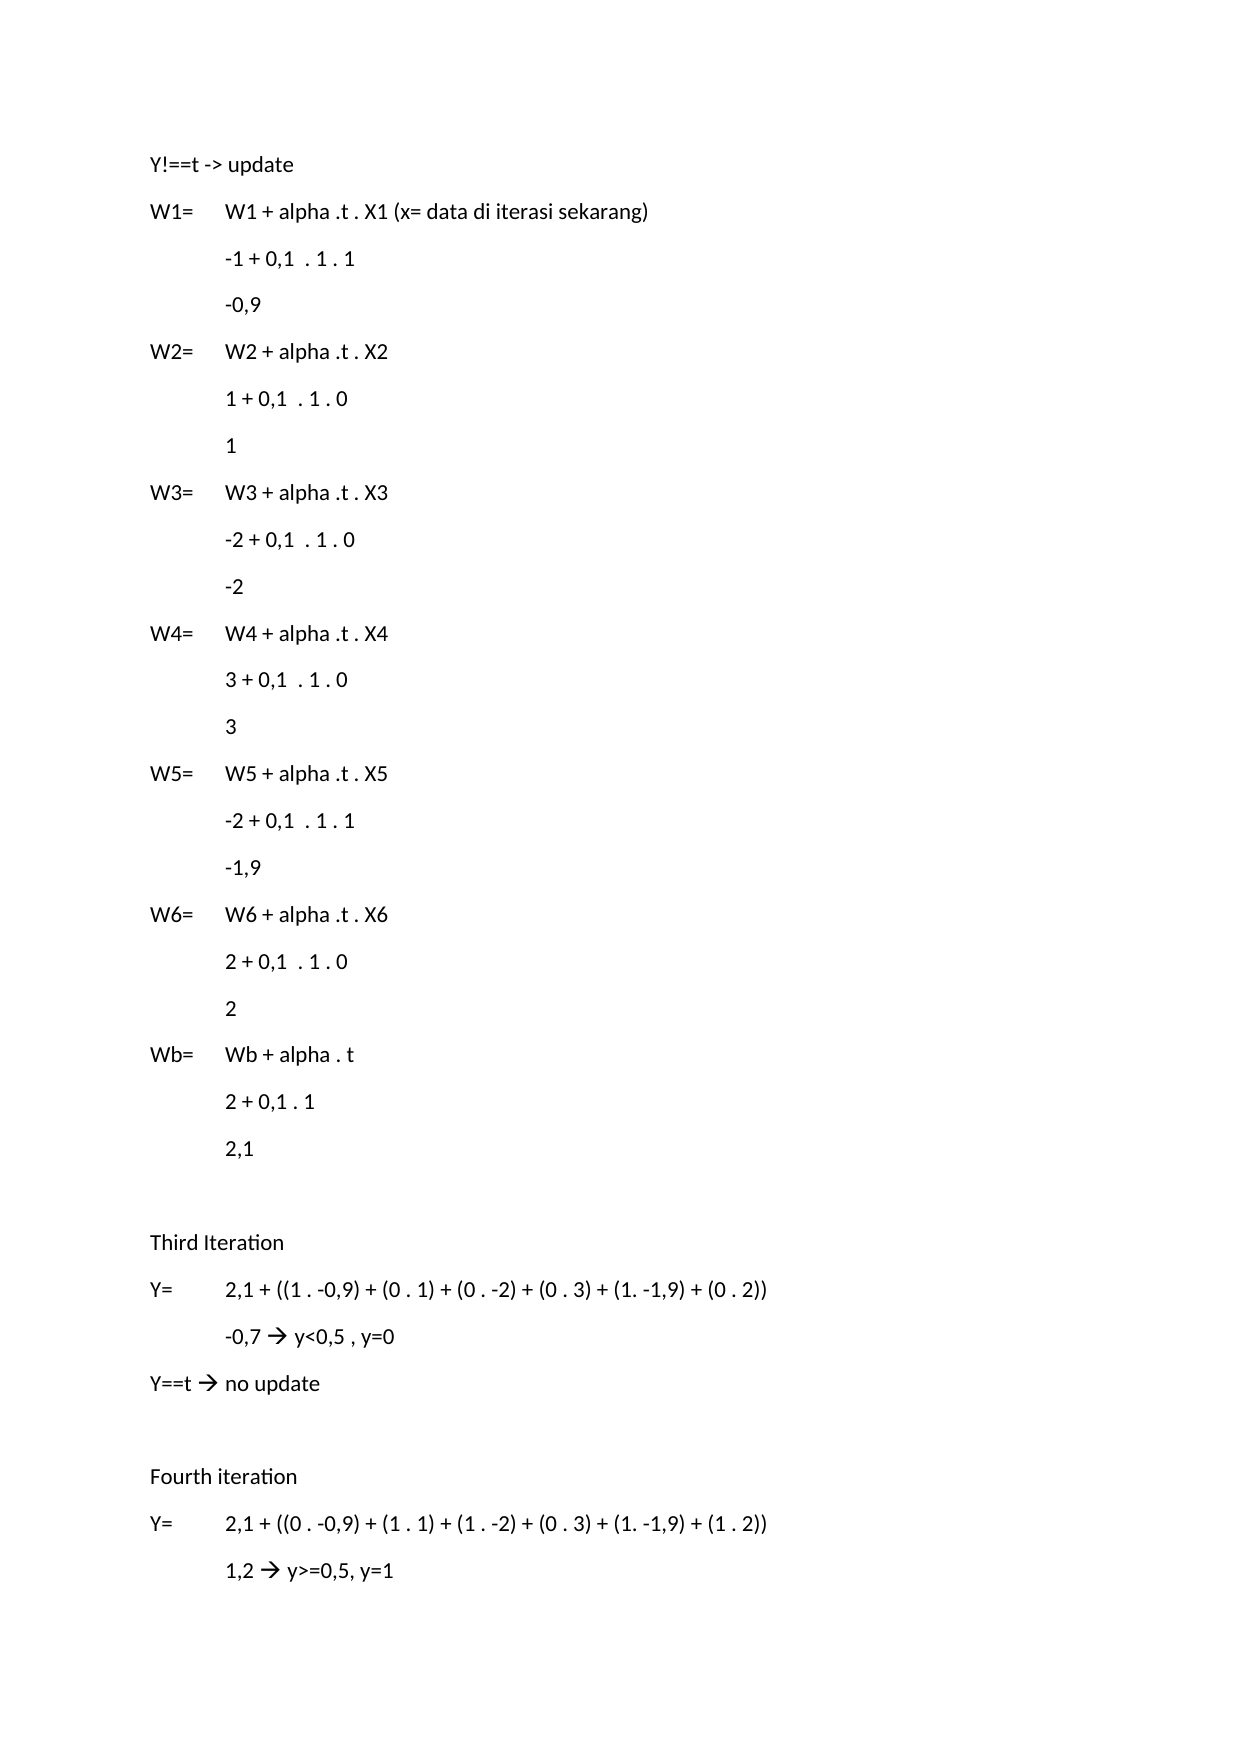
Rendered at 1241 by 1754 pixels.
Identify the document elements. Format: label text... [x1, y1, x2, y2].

text Third Iteration [150, 1228, 1090, 1256]
text W1= W1 + alpha .t . X1 (x= data di iterasi sekarang) [150, 197, 1090, 225]
text Fourth iteration [150, 1462, 1090, 1491]
text 1 [150, 431, 1090, 459]
text W4= W4 + alpha .t . X4 [150, 619, 1090, 647]
text -1,9 [150, 853, 1090, 881]
text 2 + 0,1 . 1 . 0 [150, 947, 1090, 975]
text Y= 2,1 + ((0 . -0,9) + (1 . 1) + (1 . -2) + (0 . 3) + (1. -1,9) + (1 . 2)) [150, 1509, 1090, 1537]
text Y==t no update [150, 1369, 1090, 1397]
text W6= W6 + alpha .t . X6 [150, 900, 1090, 928]
text 2 + 0,1 . 1 [150, 1087, 1090, 1116]
text 1,2 y>=0,5, y=1 [150, 1556, 1090, 1584]
text W2= W2 + alpha .t . X2 [150, 337, 1090, 366]
text 2 [150, 994, 1090, 1022]
text -1 + 0,1 . 1 . 1 [150, 244, 1090, 272]
text -0,9 [150, 291, 1090, 319]
text Y!==t -> update [150, 150, 1090, 178]
text 1 + 0,1 . 1 . 0 [150, 384, 1090, 412]
text Wb= Wb + alpha . t [150, 1041, 1090, 1069]
text 3 [150, 712, 1090, 741]
text -2 + 0,1 . 1 . 0 [150, 525, 1090, 553]
text -0,7 y<0,5 , y=0 [150, 1322, 1090, 1350]
text W3= W3 + alpha .t . X3 [150, 478, 1090, 506]
text -2 [150, 572, 1090, 600]
text W5= W5 + alpha .t . X5 [150, 759, 1090, 787]
text 2,1 [150, 1134, 1090, 1162]
text -2 + 0,1 . 1 . 1 [150, 806, 1090, 834]
text Y= 2,1 + ((1 . -0,9) + (0 . 1) + (0 . -2) + (0 . 3) + (1. -1,9) + (0 . 2)) [150, 1275, 1090, 1303]
text 3 + 0,1 . 1 . 0 [150, 666, 1090, 694]
